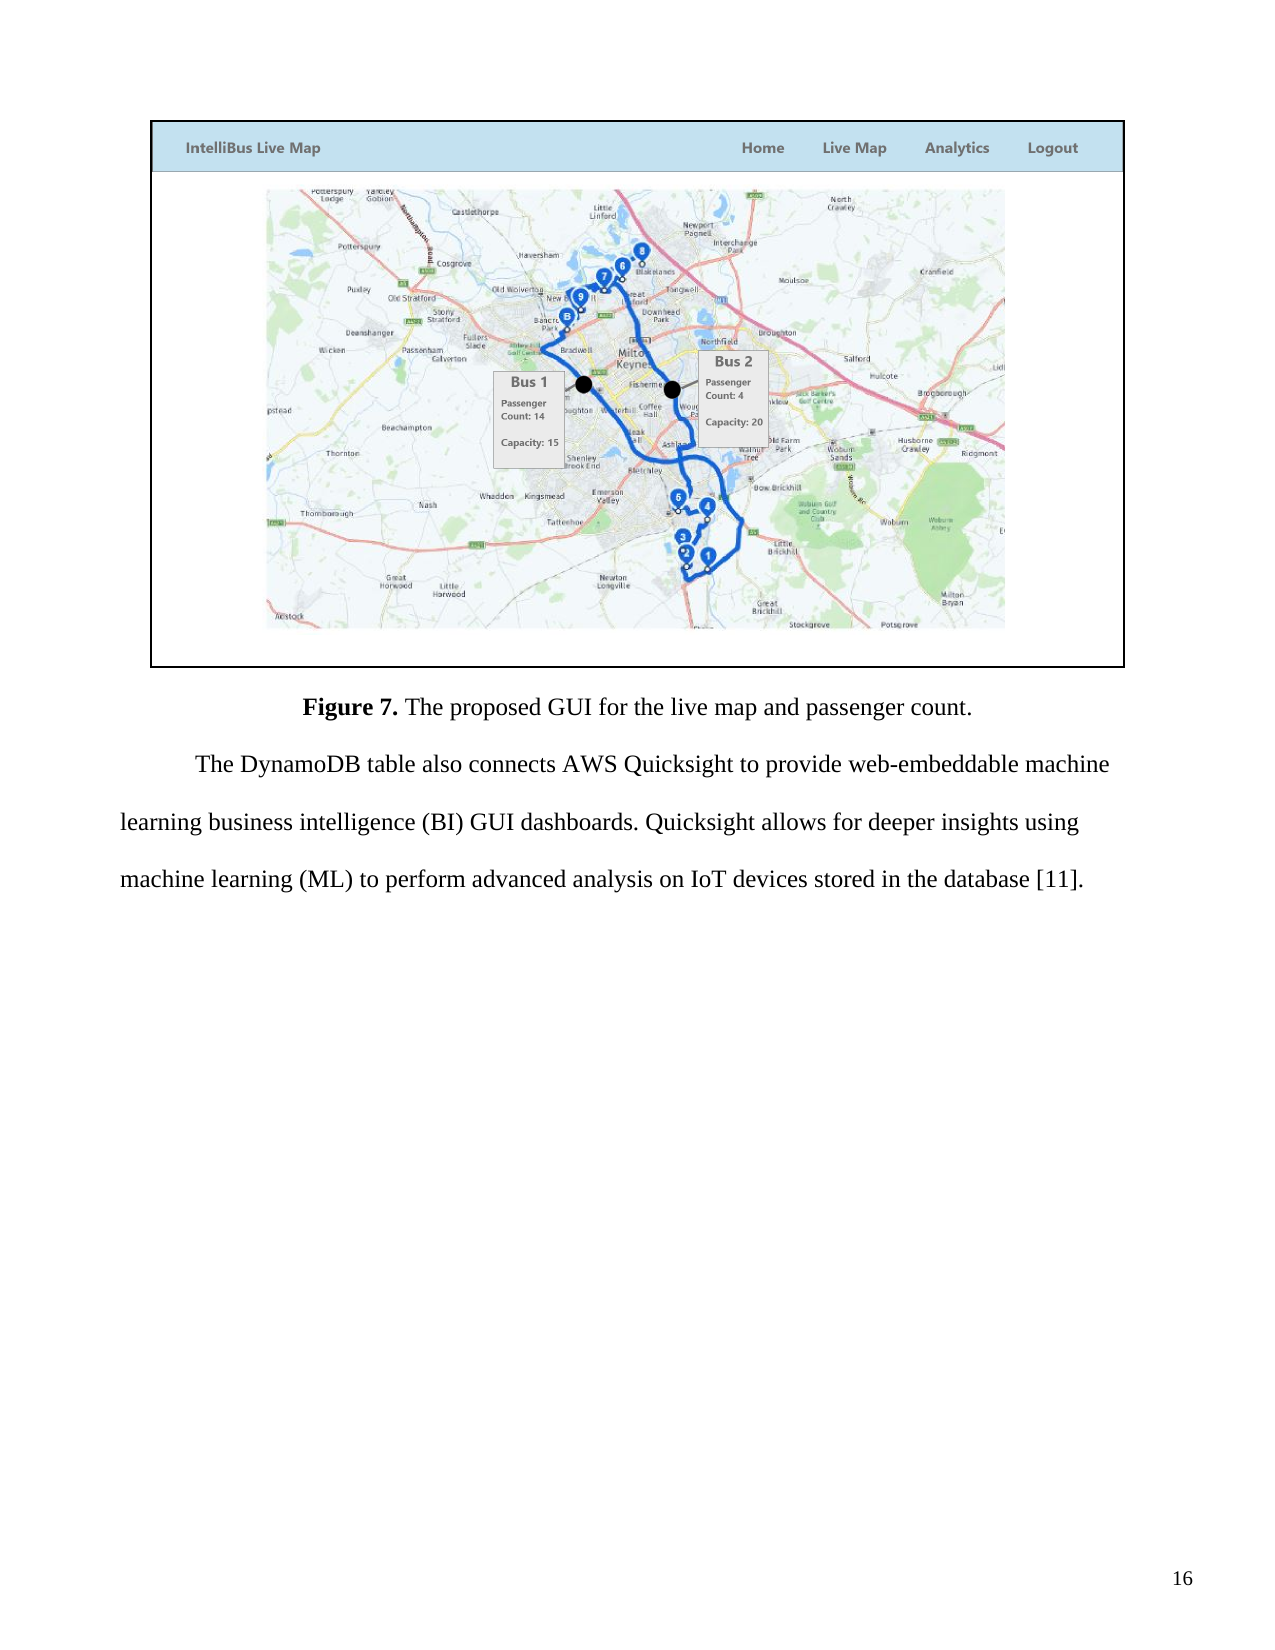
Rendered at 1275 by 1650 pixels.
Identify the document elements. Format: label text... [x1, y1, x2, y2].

text The DynamoDB table also connects AWS Quicksight to provide web-embeddable machine learning business intelligence (BI) GUI dashboards. Quicksight allows for deeper insights using machine learning (ML) to perform advanced analysis on IoT devices stored in the database [11]. [120, 749, 1155, 893]
picture [152, 122, 1123, 666]
text Figure 7. The proposed GUI for the live map and passenger count. [120, 692, 1155, 721]
